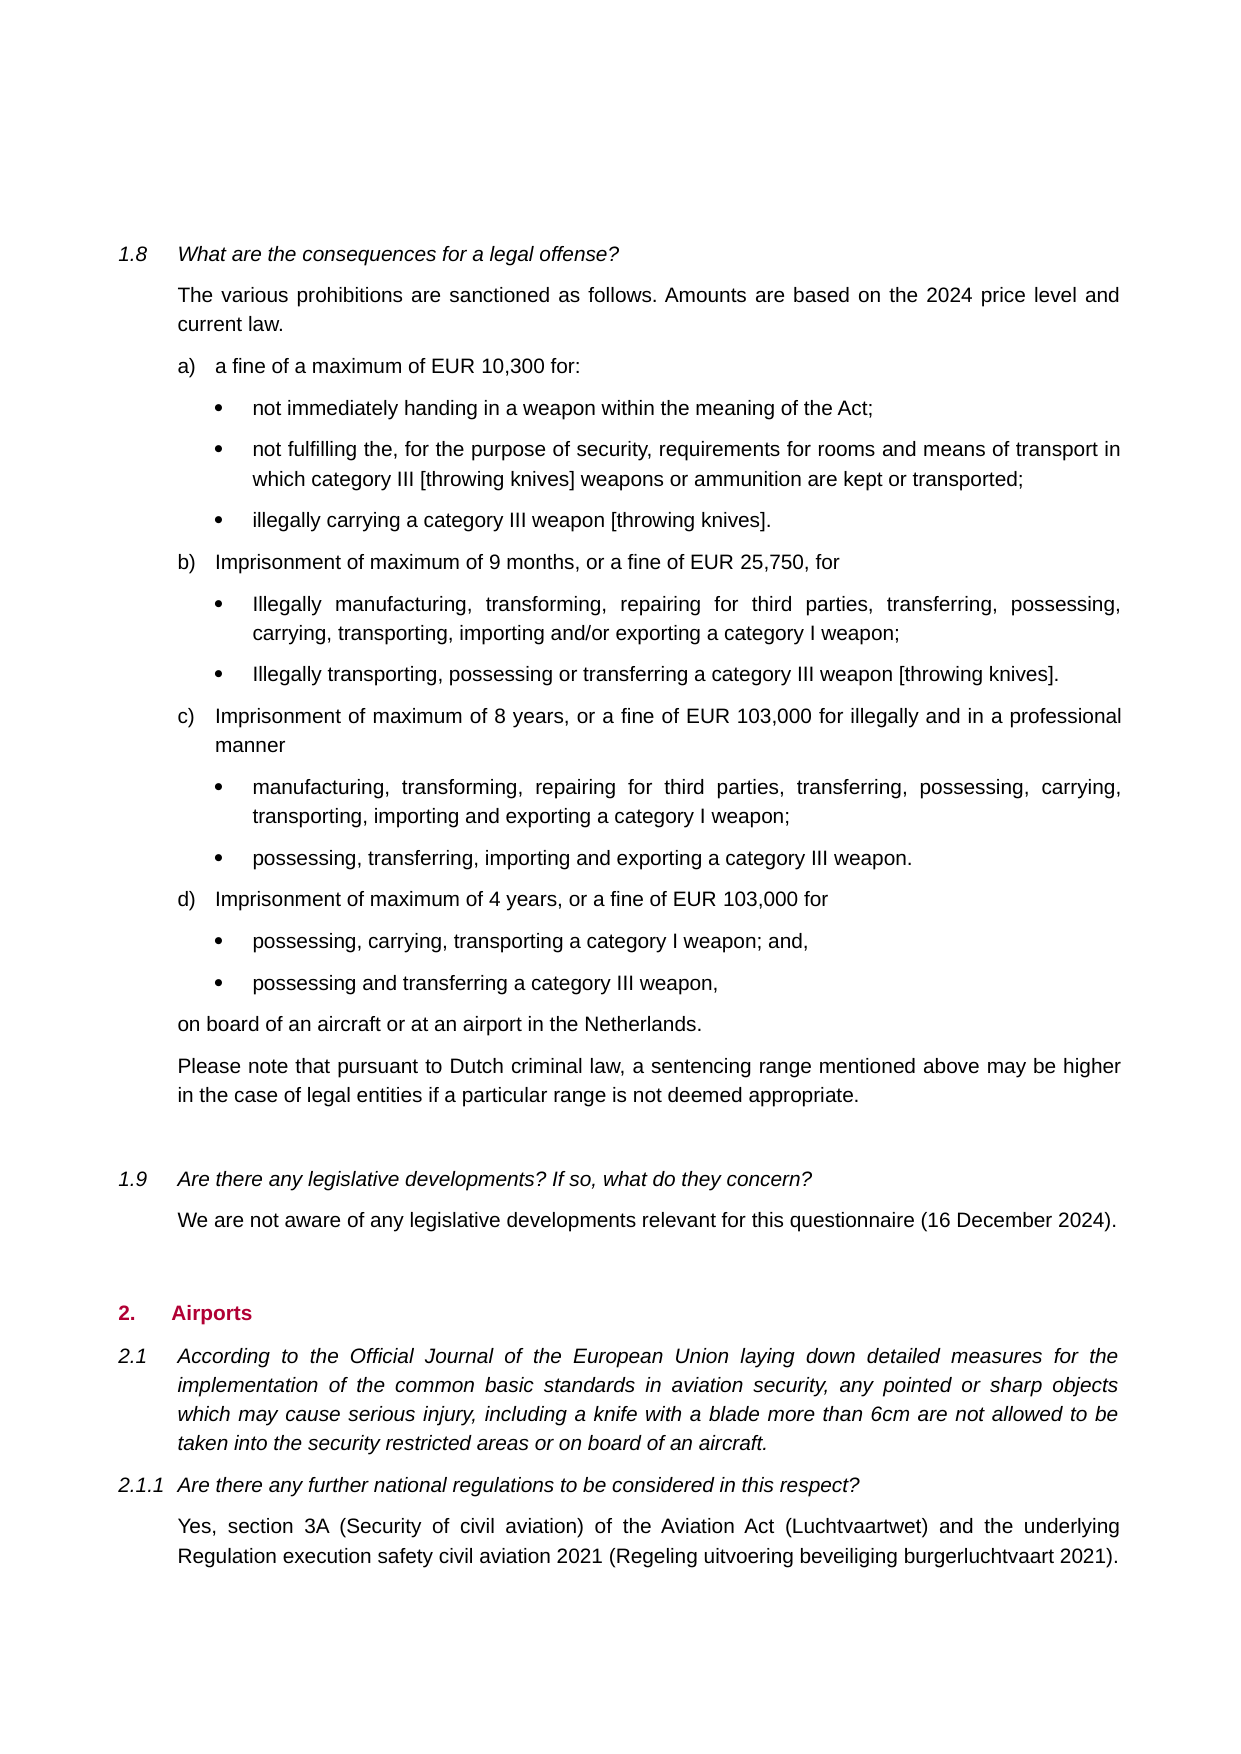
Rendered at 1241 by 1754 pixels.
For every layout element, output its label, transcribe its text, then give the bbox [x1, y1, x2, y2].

list Illegally transporting, possessing or transferring a category III weapon [throwing knives]. [215, 657, 1122, 686]
list Imprisonment of maximum of 9 months, or a fine of EUR 25,750, for [177, 544, 1122, 574]
list Imprisonment of maximum of 4 years, or a fine of EUR 103,000 for [177, 882, 1122, 911]
text We are not aware of any legislative developments relevant for this questionnaire (16 December 2024). [177, 1203, 1122, 1232]
text The various prohibitions are sanctioned as follows. Amounts are based on the 2024 price level and current law. [177, 278, 1122, 336]
text on board of an aircraft or at an airport in the Netherlands. [177, 1007, 1122, 1036]
subtitle Airports [118, 1301, 1122, 1325]
list Are there any further national regulations to be considered in this respect? [118, 1467, 1122, 1497]
list possessing, carrying, transporting a category I weapon; and, [215, 924, 1122, 953]
list not immediately handing in a weapon within the meaning of the Act; [215, 390, 1122, 419]
text 1.9 Are there any legislative developments? If so, what do they concern? [118, 1161, 1122, 1190]
text 1.8 What are the consequences for a legal offense? [118, 236, 1122, 265]
list a fine of a maximum of EUR 10,300 for: [177, 349, 1122, 378]
text Yes, section 3A (Security of civil aviation) of the Aviation Act (Luchtvaartwet) and the underlying Regulation execution safety civil aviation 2021 (Regeling uitvoering beveiliging burgerluchtvaart 2021). [177, 1509, 1122, 1567]
list possessing and transferring a category III weapon, [215, 965, 1122, 994]
list Illegally manufacturing, transforming, repairing for third parties, transferring, possessing, carrying, transporting, importing and/or exporting a category I weapon; [215, 586, 1122, 644]
text Please note that pursuant to Dutch criminal law, a sentencing range mentioned above may be higher in the case of legal entities if a particular range is not deemed appropriate. [118, 1049, 1122, 1107]
list manufacturing, transforming, repairing for third parties, transferring, possessing, carrying, transporting, importing and exporting a category I weapon; [215, 769, 1122, 828]
list illegally carrying a category III weapon [throwing knives]. [215, 503, 1122, 532]
list not fulfilling the, for the purpose of security, requirements for rooms and means of transport in which category III [throwing knives] weapons or ammunition are kept or transported; [215, 432, 1122, 490]
list Imprisonment of maximum of 8 years, or a fine of EUR 103,000 for illegally and in a professional manner [177, 699, 1122, 757]
list According to the Official Journal of the European Union laying down detailed measures for the implementation of the common basic standards in aviation security, any pointed or sharp objects which may cause serious injury, including a knife with a blade more than 6cm are not allowed to be taken into the security restricted areas or on board of an aircraft. [118, 1338, 1122, 1455]
list possessing, transferring, importing and exporting a category III weapon. [215, 840, 1122, 869]
